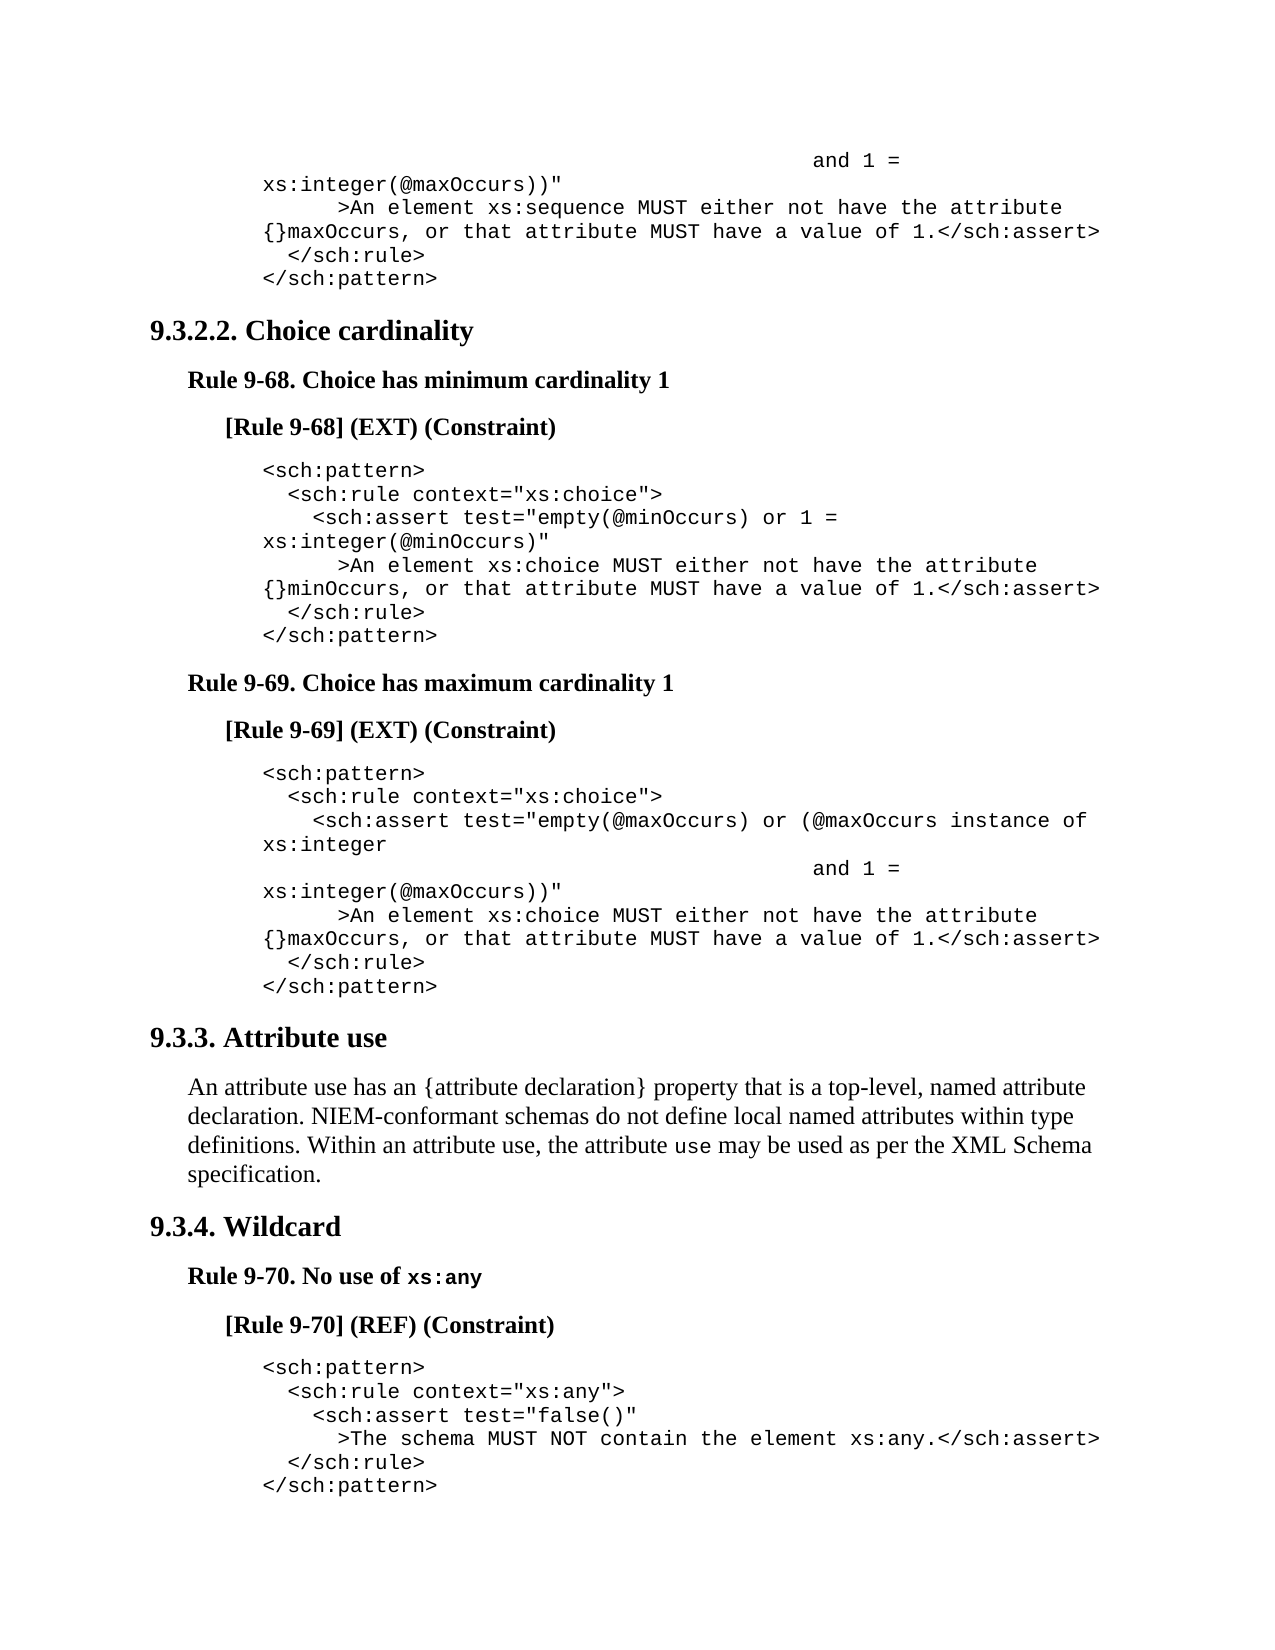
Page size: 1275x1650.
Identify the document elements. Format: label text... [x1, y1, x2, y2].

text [262, 150, 1125, 292]
text Rule 9-69. Choice has maximum cardinality 1 [187, 668, 1125, 697]
text [Rule 9-68] (EXT) (Constraint) [225, 412, 1125, 441]
subtitle 9.3.3. Attribute use [150, 1020, 1125, 1054]
subtitle 9.3.4. Wildcard [150, 1209, 1125, 1243]
text An attribute use has an {attribute declaration} property that is a top-level, named attribute declaration. NIEM-conformant schemas do not define local named attributes within type definitions. Within an attribute use, the attribute use may be used as per the XML Schema specification. [187, 1072, 1125, 1188]
text <sch:pattern> <sch:rule context="xs:any"> <sch:assert test="false()" >The schema MUST NOT contain the element xs:any.</sch:assert> </sch:rule> </sch:pattern> [262, 1357, 1125, 1499]
text Rule 9-70. No use of xs:any [187, 1261, 1125, 1291]
subtitle 9.3.2.2. Choice cardinality [150, 313, 1125, 346]
text <sch:pattern> <sch:rule context="xs:choice"> <sch:assert test="empty(@minOccurs) or 1 = xs:integer(@minOccurs)" >An element xs:choice MUST either not have the attribute {}minOccurs, or that attribute MUST have a value of 1.</sch:assert> </sch:rule> </sch:pattern> [262, 460, 1125, 649]
text <sch:pattern> <sch:rule context="xs:choice"> <sch:assert test="empty(@maxOccurs) or (@maxOccurs instance of xs:integer and 1 = xs:integer(@maxOccurs))" >An element xs:choice MUST either not have the attribute {}maxOccurs, or that attribute MUST have a value of 1.</sch:assert> </sch:rule> </sch:pattern> [262, 763, 1125, 999]
text Rule 9-68. Choice has minimum cardinality 1 [187, 365, 1125, 394]
text [Rule 9-70] (REF) (Constraint) [225, 1310, 1125, 1338]
text [Rule 9-69] (EXT) (Constraint) [225, 715, 1125, 744]
